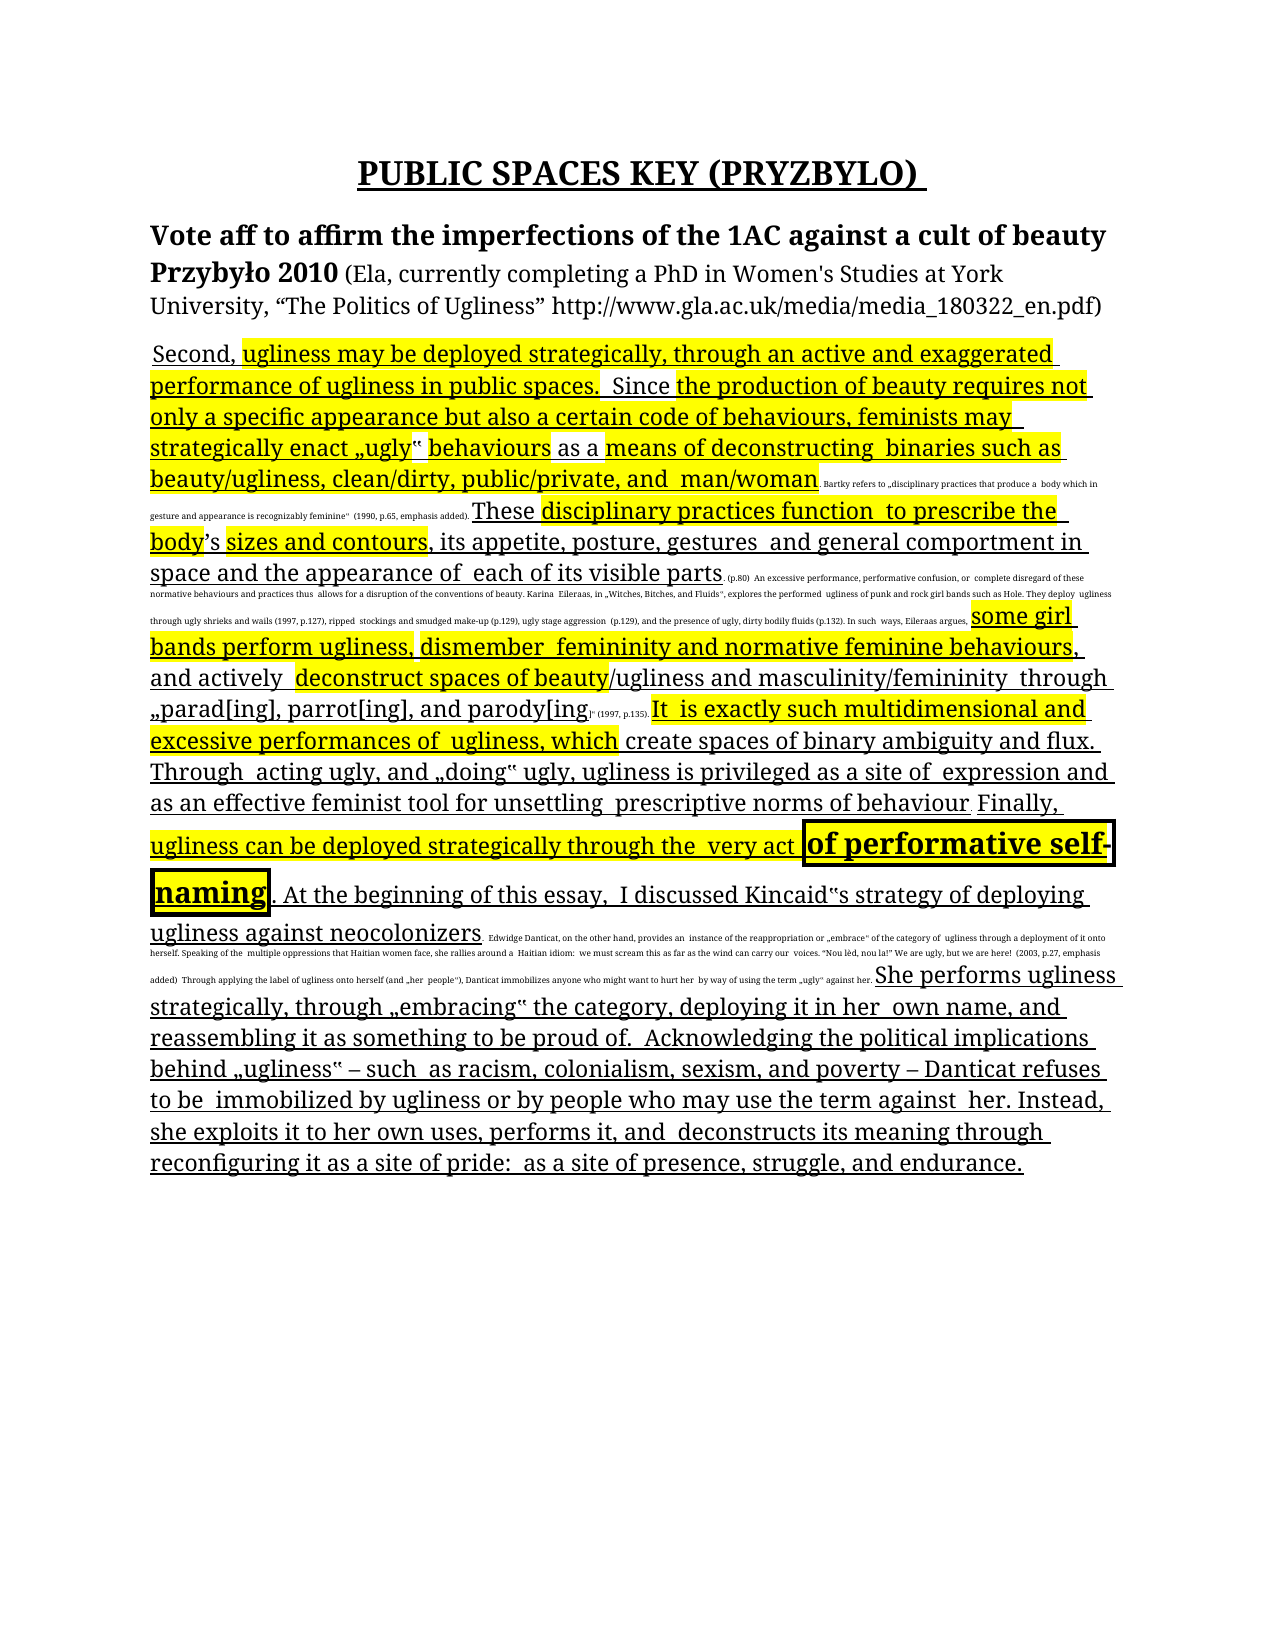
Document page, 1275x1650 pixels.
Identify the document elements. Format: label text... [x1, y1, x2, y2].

subtitle Vote aff to affirm the imperfections of the 1AC against a cult of beauty [150, 216, 1125, 253]
text Second, ugliness may be deployed strategically, through an active and exaggerated performance of ugliness in public spaces. Since the production of beauty requires not only a specific appearance but also a certain code of behaviours, feminists may strategically enact „ugly‟ behaviours as a means of deconstructing binaries such as beauty/ugliness, clean/dirty, public/private, and man/woman. Bartky refers to „disciplinary practices that produce a body which in gesture and appearance is recognizably feminine‟ (1990, p.65, emphasis added). These disciplinary practices function to prescribe the body’s sizes and contours, its appetite, posture, gestures and general comportment in space and the appearance of each of its visible parts. (p.80) An excessive performance, performative confusion, or complete disregard of these normative behaviours and practices thus allows for a disruption of the conventions of beauty. Karina Eileraas, in „Witches, Bitches, and Fluids‟, explores the performed ugliness of punk and rock girl bands such as Hole. They deploy ugliness through ugly shrieks and wails (1997, p.127), ripped stockings and smudged make-up (p.129), ugly stage aggression (p.129), and the presence of ugly, dirty bodily fluids (p.132). In such ways, Eileraas argues, some girl bands perform ugliness, dismember femininity and normative feminine behaviours, and actively deconstruct spaces of beauty/ugliness and masculinity/femininity through „parad[ing], parrot[ing], and parody[ing]‟ (1997, p.135). It is exactly such multidimensional and excessive performances of ugliness, which create spaces of binary ambiguity and flux. Through acting ugly, and „doing‟ ugly, ugliness is privileged as a site of expression and as an effective feminist tool for unsettling prescriptive norms of behaviour. Finally, ugliness can be deployed strategically through the very act of performative self-naming. At the beginning of this essay, I discussed Kincaid‟s strategy of deploying ugliness against neocolonizers. Edwidge Danticat, on the other hand, provides an instance of the reappropriation or „embrace‟ of the category of ugliness through a deployment of it onto herself. Speaking of the multiple oppressions that Haitian women face, she rallies around a Haitian idiom: we must scream this as far as the wind can carry our voices. “Nou lèd, nou la!” We are ugly, but we are here! (2003, p.27, emphasis added) Through applying the label of ugliness onto herself (and „her people‟), Danticat immobilizes anyone who might want to hurt her by way of using the term „ugly‟ against her. She performs ugliness strategically, through „embracing‟ the category, deploying it in her own name, and reassembling it as something to be proud of. Acknowledging the political implications behind „ugliness‟ – such as racism, colonialism, sexism, and poverty – Danticat refuses to be immobilized by ugliness or by people who may use the term against her. Instead, she exploits it to her own uses, performs it, and deconstructs its meaning through reconfiguring it as a site of pride: as a site of presence, struggle, and endurance. [150, 338, 1125, 1178]
subtitle Public spaces key (pryzbylo) [150, 150, 1125, 195]
text Przybyło 2010 (Ela, currently completing a PhD in Women's Studies at York University, “The Politics of Ugliness” http://www.gla.ac.uk/media/media_180322_en.pdf) [150, 253, 1125, 321]
